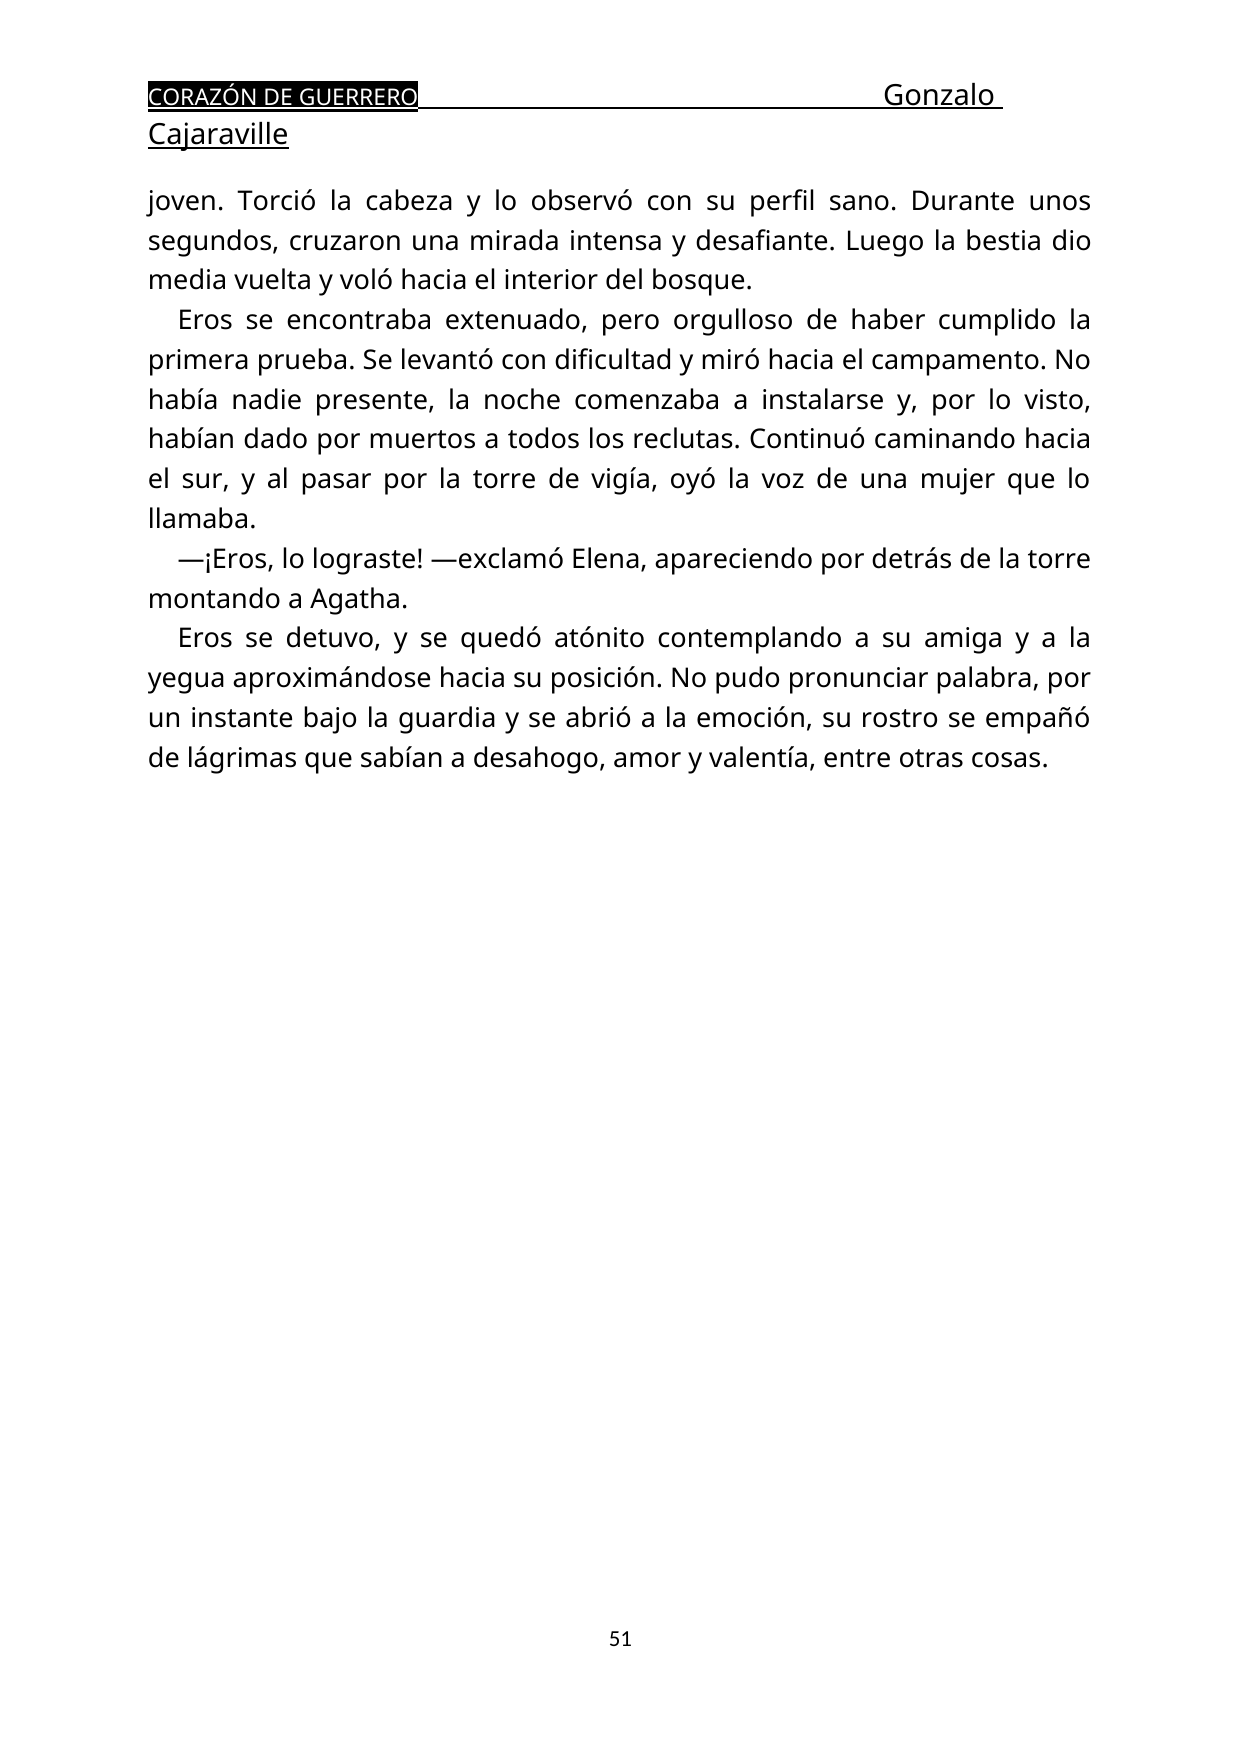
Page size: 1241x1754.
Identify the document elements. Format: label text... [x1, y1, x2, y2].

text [148, 181, 1092, 298]
text —¡Eros, lo lograste! —exclamó Elena, apareciendo por detrás de la torre montando a Agatha. [148, 539, 1092, 616]
text Eros se encontraba extenuado, pero orgulloso de haber cumplido la primera prueba. Se levantó con dificultad y miró hacia el campamento. No había nadie presente, la noche comenzaba a instalarse y, por lo visto, habían dado por muertos a todos los reclutas. Continuó caminando hacia el sur, y al pasar por la torre de vigía, oyó la voz de una mujer que lo llamaba. [148, 301, 1092, 536]
text Eros se detuvo, y se quedó atónito contemplando a su amiga y a la yegua aproximándose hacia su posición. No pudo pronunciar palabra, por un instante bajo la guardia y se abrió a la emoción, su rostro se empañó de lágrimas que sabían a desahogo, amor y valentía, entre otras cosas. [148, 619, 1092, 775]
